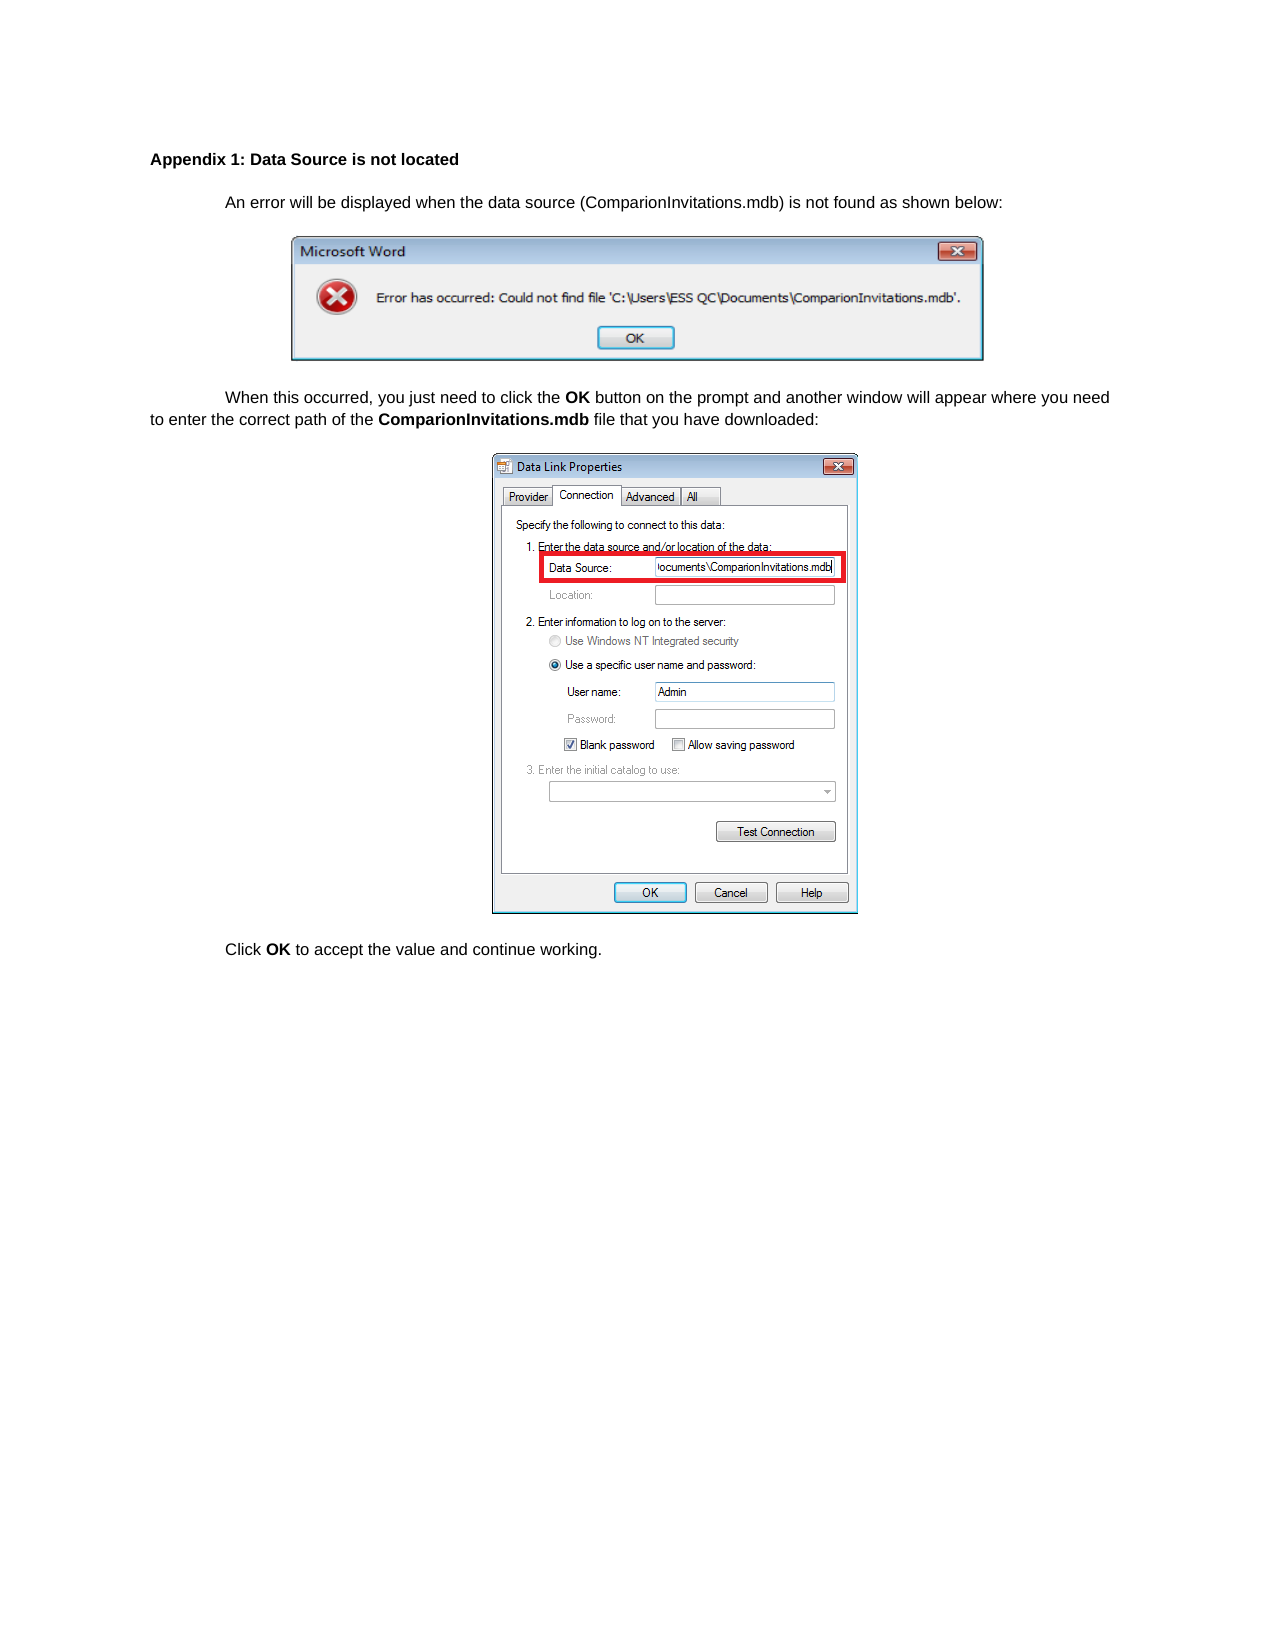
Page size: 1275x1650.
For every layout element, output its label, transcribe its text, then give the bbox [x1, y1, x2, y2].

text An error will be displayed when the data source (ComparionInvitations.mdb) is not found as shown below: [150, 193, 1125, 212]
text When this occurred, you just need to click the OK button on the prompt and another window will appear where you need to enter the correct path of the ComparionInvitations.mdb file that you have downloaded: [150, 388, 1125, 429]
text Click OK to accept the value and continue working. [150, 940, 1125, 959]
picture [492, 452, 858, 915]
text Appendix 1: Data Source is not located [150, 150, 1125, 169]
picture [290, 235, 985, 363]
